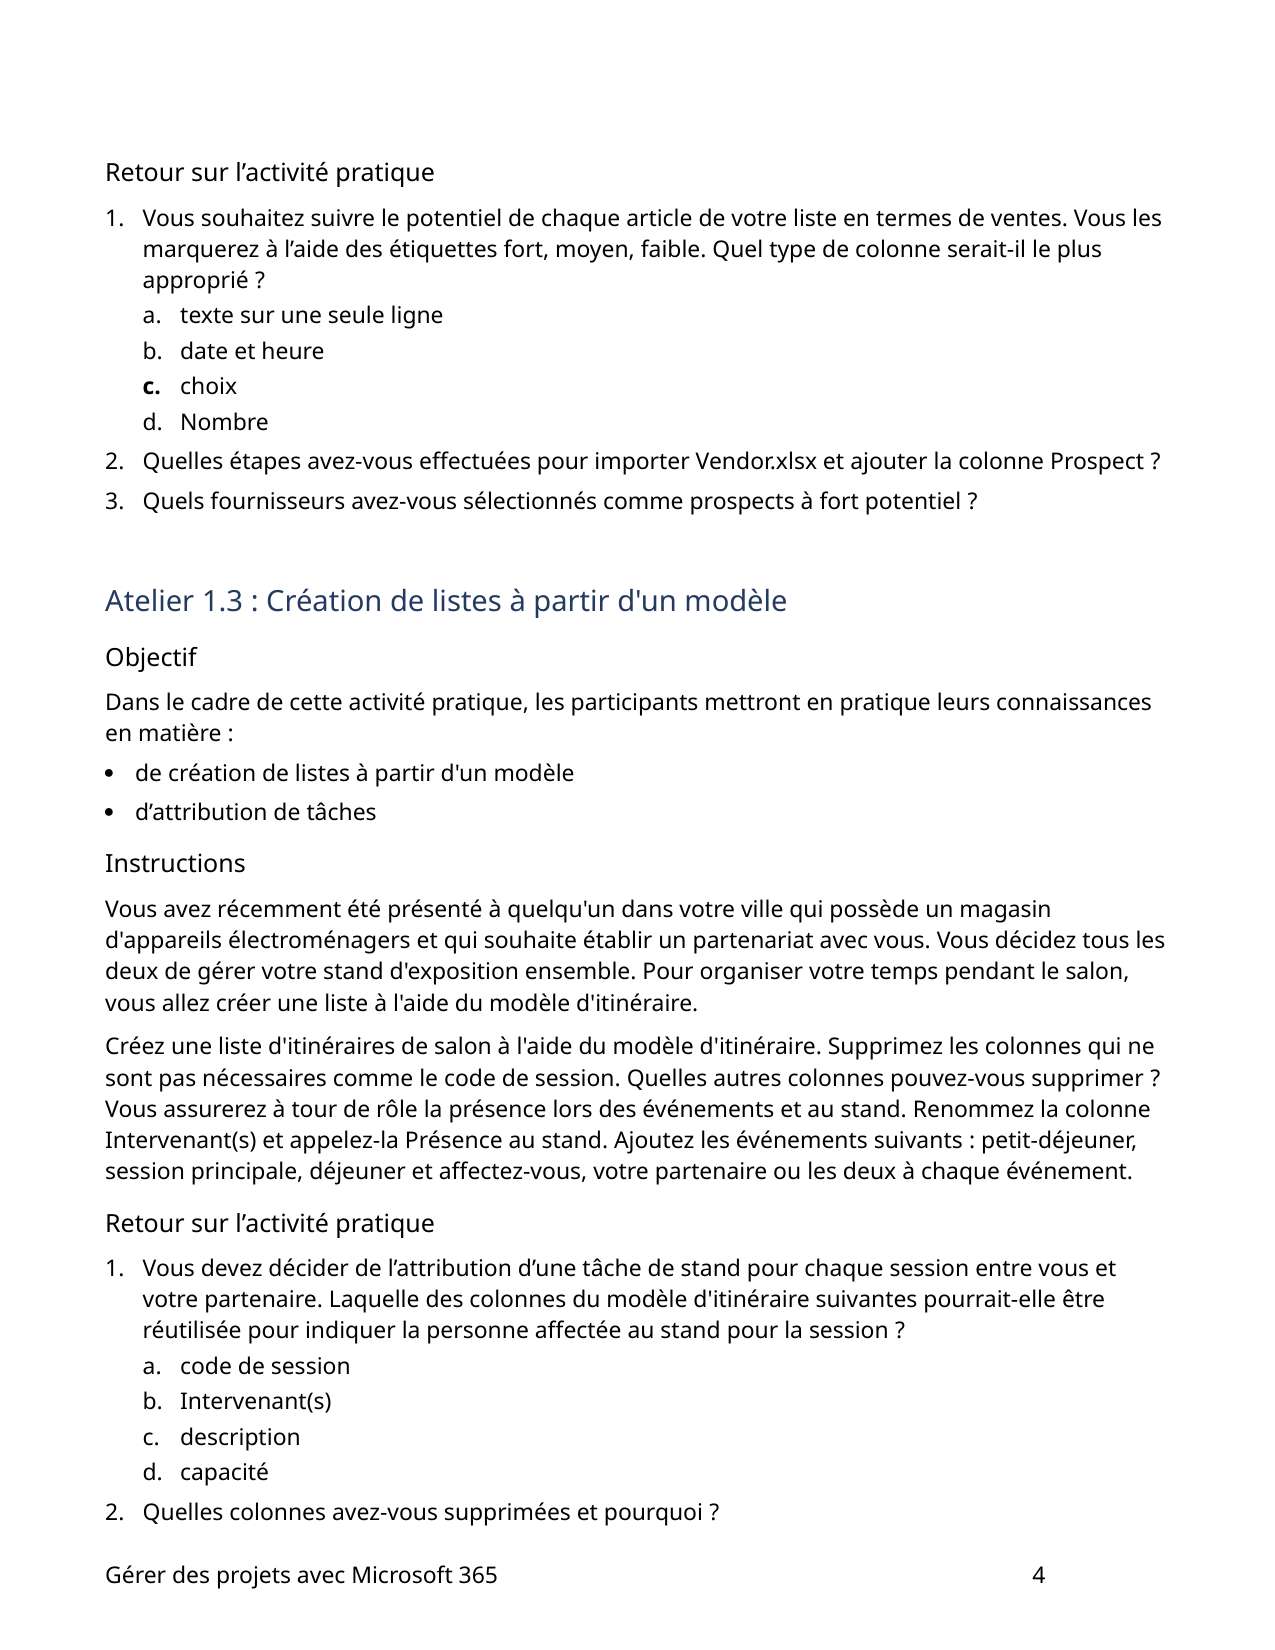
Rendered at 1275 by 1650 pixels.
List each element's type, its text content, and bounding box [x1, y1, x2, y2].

subtitle Retour sur l’activité pratique [105, 1205, 1170, 1239]
list choix [142, 370, 1170, 402]
list Vous souhaitez suivre le potentiel de chaque article de votre liste en termes de ventes. Vous les marquerez à l’aide des étiquettes fort, moyen, faible. Quel type de colonne serait-il le plus approprié ? [105, 202, 1170, 295]
list Quelles étapes avez-vous effectuées pour importer Vendor.xlsx et ajouter la colonne Prospect ? [105, 445, 1170, 477]
subtitle Objectif [105, 639, 1170, 673]
list code de session [142, 1350, 1170, 1381]
list Quelles colonnes avez-vous supprimées et pourquoi ? [105, 1496, 1170, 1527]
list capacité [142, 1456, 1170, 1487]
list texte sur une seule ligne [142, 299, 1170, 331]
list Vous devez décider de l’attribution d’une tâche de stand pour chaque session entre vous et votre partenaire. Laquelle des colonnes du modèle d'itinéraire suivantes pourrait-elle être réutilisée pour indiquer la personne affectée au stand pour la session ? [105, 1252, 1170, 1346]
list Dans le cadre de cette activité pratique, les participants mettront en pratique leurs connaissances en matière : [105, 686, 1170, 748]
list date et heure [142, 335, 1170, 366]
list Quels fournisseurs avez-vous sélectionnés comme prospects à fort potentiel ? [105, 485, 1170, 516]
subtitle Atelier 1.3 : Création de listes à partir d'un modèle [105, 581, 1170, 620]
list d’attribution de tâches [105, 796, 1170, 827]
list Nombre [142, 406, 1170, 437]
list Intervenant(s) [142, 1385, 1170, 1416]
text Vous avez récemment été présenté à quelqu'un dans votre ville qui possède un magasin d'appareils électroménagers et qui souhaite établir un partenariat avec vous. Vous décidez tous les deux de gérer votre stand d'exposition ensemble. Pour organiser votre temps pendant le salon, vous allez créer une liste à l'aide du modèle d'itinéraire. [698, 893, 1170, 1018]
subtitle Retour sur l’activité pratique [105, 155, 1170, 189]
subtitle Instructions [105, 846, 1170, 880]
list description [142, 1421, 1170, 1452]
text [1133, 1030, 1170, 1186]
list de création de listes à partir d'un modèle [105, 757, 1170, 788]
